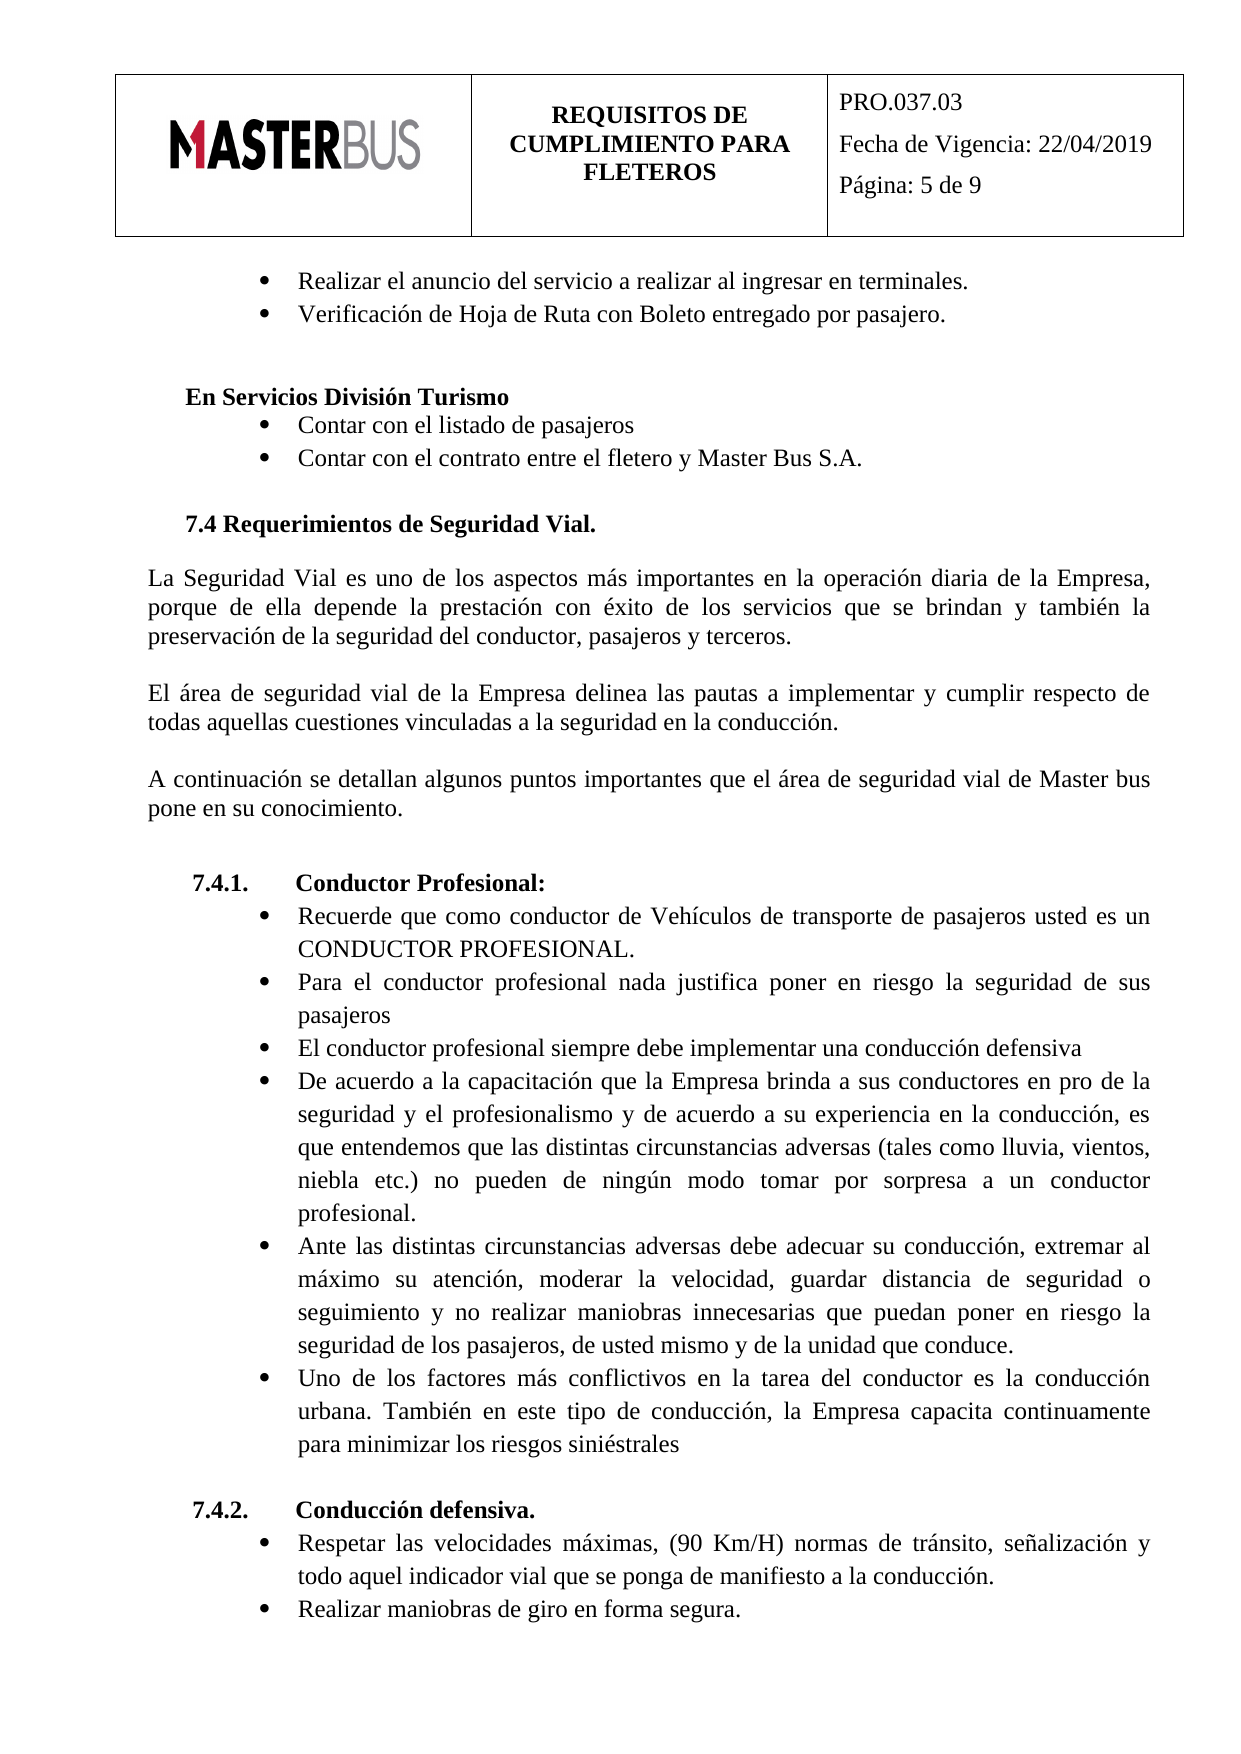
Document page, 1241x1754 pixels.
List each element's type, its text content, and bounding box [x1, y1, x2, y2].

list Recuerde que como conductor de Vehículos de transporte de pasajeros usted es un CONDUCTOR PROFESIONAL. [260, 901, 1152, 962]
list Conductor Profesional: [192, 868, 1152, 896]
list Conducción defensiva. [192, 1495, 1152, 1524]
text El área de seguridad vial de la Empresa delinea las pautas a implementar y cumplir respecto de todas aquellas cuestiones vinculadas a la seguridad en la conducción. [148, 678, 1152, 736]
text En Servicios División Turismo [148, 382, 1152, 410]
list Realizar maniobras de giro en forma segura. [260, 1594, 1152, 1623]
text La Seguridad Vial es uno de los aspectos más importantes en la operación diaria de la Empresa, porque de ella depende la prestación con éxito de los servicios que se brindan y también la preservación de la seguridad del conductor, pasajeros y terceros. [148, 563, 1152, 649]
list Requerimientos de Seguridad Vial. [185, 509, 1152, 538]
list Contar con el contrato entre el fletero y Master Bus S.A. [260, 443, 1152, 472]
list Respetar las velocidades máximas, (90 Km/H) normas de tránsito, señalización y todo aquel indicador vial que se ponga de manifiesto a la conducción. [260, 1528, 1152, 1590]
list Ante las distintas circunstancias adversas debe adecuar su conducción, extremar al máximo su atención, moderar la velocidad, guardar distancia de seguridad o seguimiento y no realizar maniobras innecesarias que puedan poner en riesgo la seguridad de los pasajeros, de usted mismo y de la unidad que conduce. [260, 1231, 1152, 1359]
list Para el conductor profesional nada justifica poner en riesgo la seguridad de sus pasajeros [260, 967, 1152, 1028]
text A continuación se detallan algunos puntos importantes que el área de seguridad vial de Master bus pone en su conocimiento. [148, 764, 1152, 822]
list Uno de los factores más conflictivos en la tarea del conductor es la conducción urbana. También en este tipo de conducción, la Empresa capacita continuamente para minimizar los riesgos siniéstrales [260, 1363, 1152, 1458]
list Realizar el anuncio del servicio a realizar al ingresar en terminales. [260, 266, 1152, 295]
picture [166, 115, 424, 174]
list De acuerdo a la capacitación que la Empresa brinda a sus conductores en pro de la seguridad y el profesionalismo y de acuerdo a su experiencia en la conducción, es que entendemos que las distintas circunstancias adversas (tales como lluvia, vientos, niebla etc.) no pueden de ningún modo tomar por sorpresa a un conductor profesional. [260, 1066, 1152, 1227]
list Contar con el listado de pasajeros [260, 410, 1152, 439]
list Verificación de Hoja de Ruta con Boleto entregado por pasajero. [260, 299, 1152, 328]
list El conductor profesional siempre debe implementar una conducción defensiva [260, 1033, 1152, 1062]
